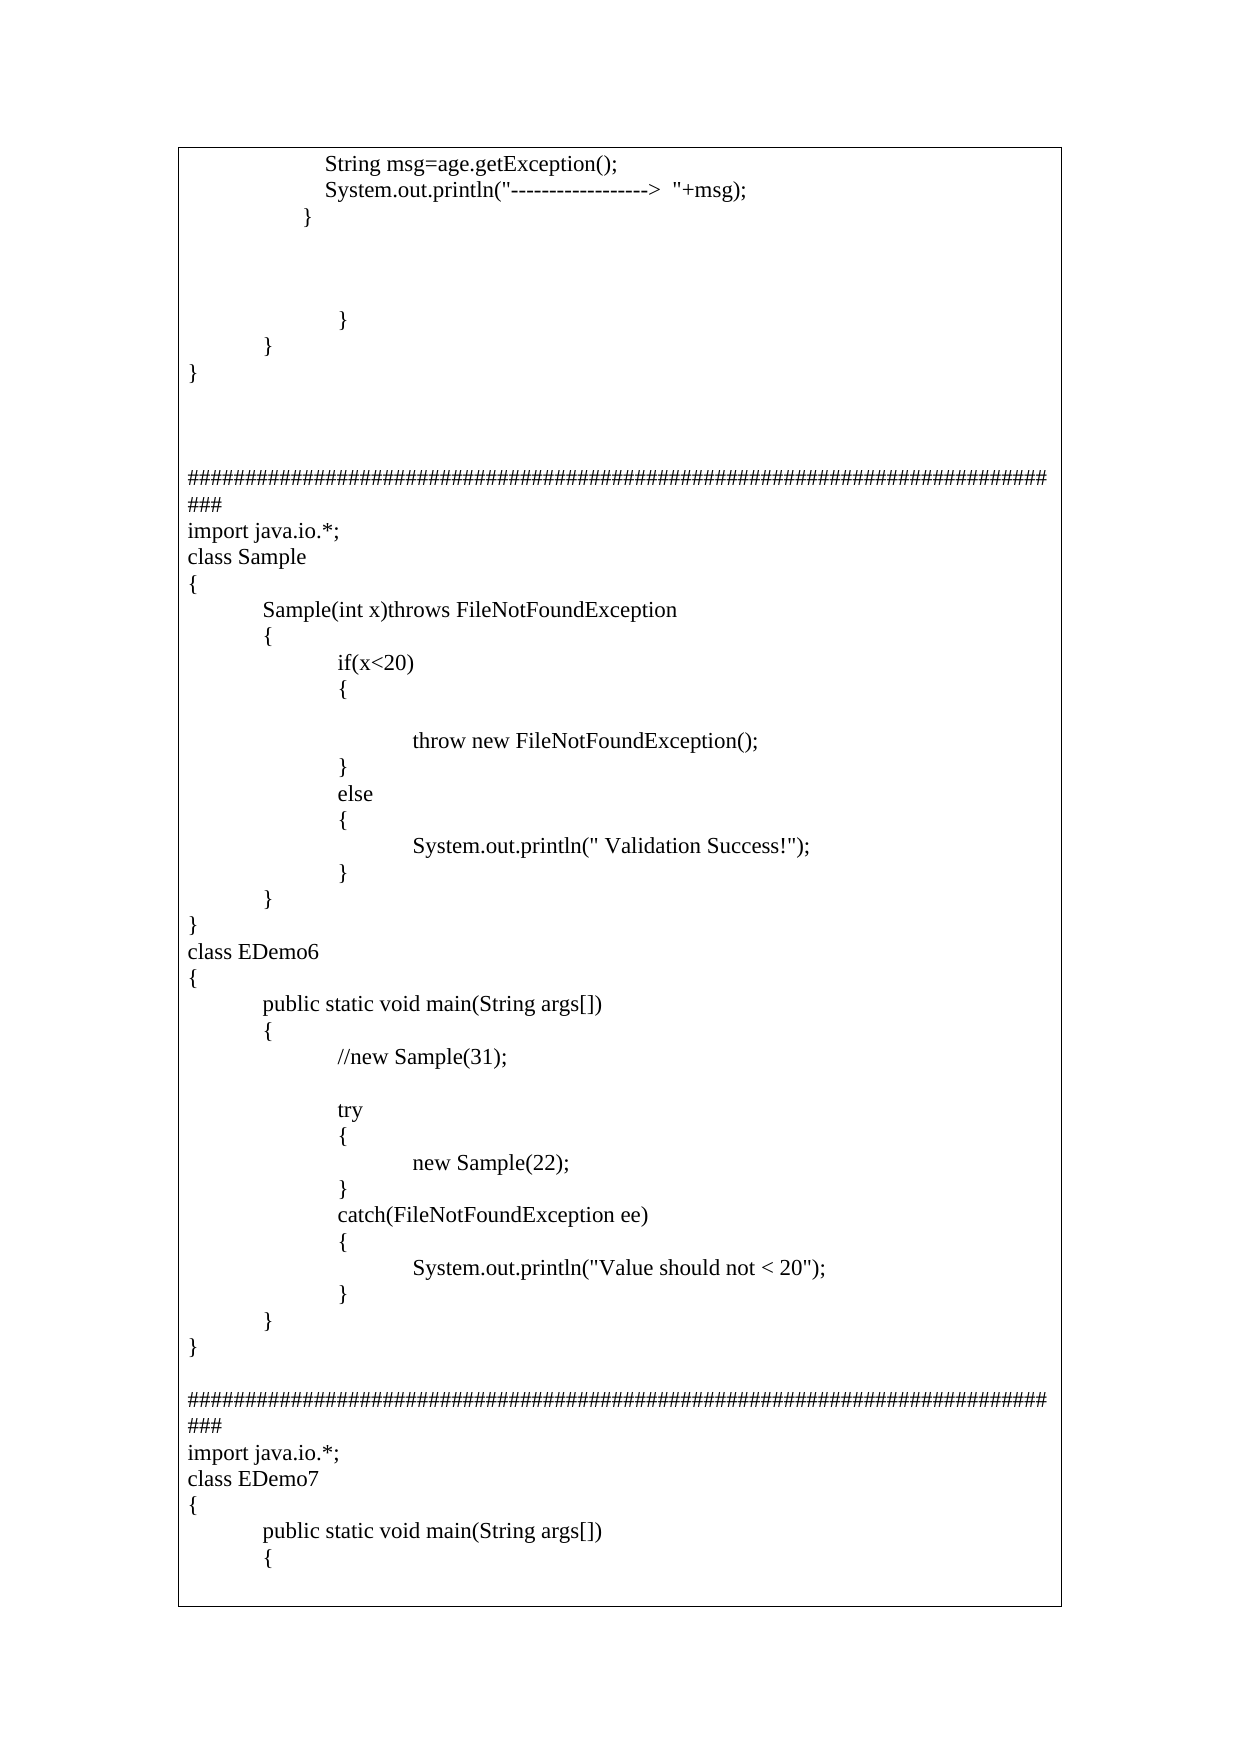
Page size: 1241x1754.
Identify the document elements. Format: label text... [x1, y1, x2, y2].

text System.out.println(" Validation Success!"); [187, 832, 1053, 859]
text } [187, 911, 1053, 938]
text { [187, 1017, 1053, 1043]
text public static void main(String args[]) [187, 1518, 1053, 1544]
text { [187, 806, 1053, 832]
text String msg=age.getException(); [187, 150, 1053, 176]
text import java.io.*; [187, 1438, 1053, 1465]
text try [187, 1096, 1053, 1122]
text ############################################################################## [187, 464, 1053, 517]
text } [187, 1307, 1053, 1333]
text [187, 1386, 1053, 1438]
text } [187, 885, 1053, 911]
text System.out.println("------------------> "+msg); [187, 176, 1053, 203]
text //new Sample(31); [187, 1043, 1053, 1069]
text new Sample(22); [187, 1149, 1053, 1175]
text } [187, 859, 1053, 885]
text } [187, 203, 1053, 229]
text class Sample [187, 543, 1053, 570]
text } [187, 359, 1053, 385]
text System.out.println("Value should not < 20"); [187, 1254, 1053, 1280]
text catch(FileNotFoundException ee) [187, 1201, 1053, 1228]
text public static void main(String args[]) [187, 991, 1053, 1017]
text { [187, 1122, 1053, 1149]
text } [187, 753, 1053, 780]
text import java.io.*; [187, 517, 1053, 543]
text } [187, 1280, 1053, 1307]
text if(x<20) [187, 649, 1053, 675]
text else [187, 780, 1053, 806]
text Sample(int x)throws FileNotFoundException [187, 596, 1053, 622]
text } [187, 1333, 1053, 1359]
text { [187, 675, 1053, 702]
text } [187, 1175, 1053, 1201]
text { [187, 1544, 1053, 1570]
text { [187, 622, 1053, 649]
text class EDemo7 [187, 1465, 1053, 1491]
text { [187, 570, 1053, 596]
text { [187, 1228, 1053, 1254]
text { [187, 1491, 1053, 1518]
text { [187, 964, 1053, 991]
text } [187, 306, 1053, 333]
text } [187, 333, 1053, 359]
text throw new FileNotFoundException(); [187, 727, 1053, 753]
text class EDemo6 [187, 938, 1053, 964]
